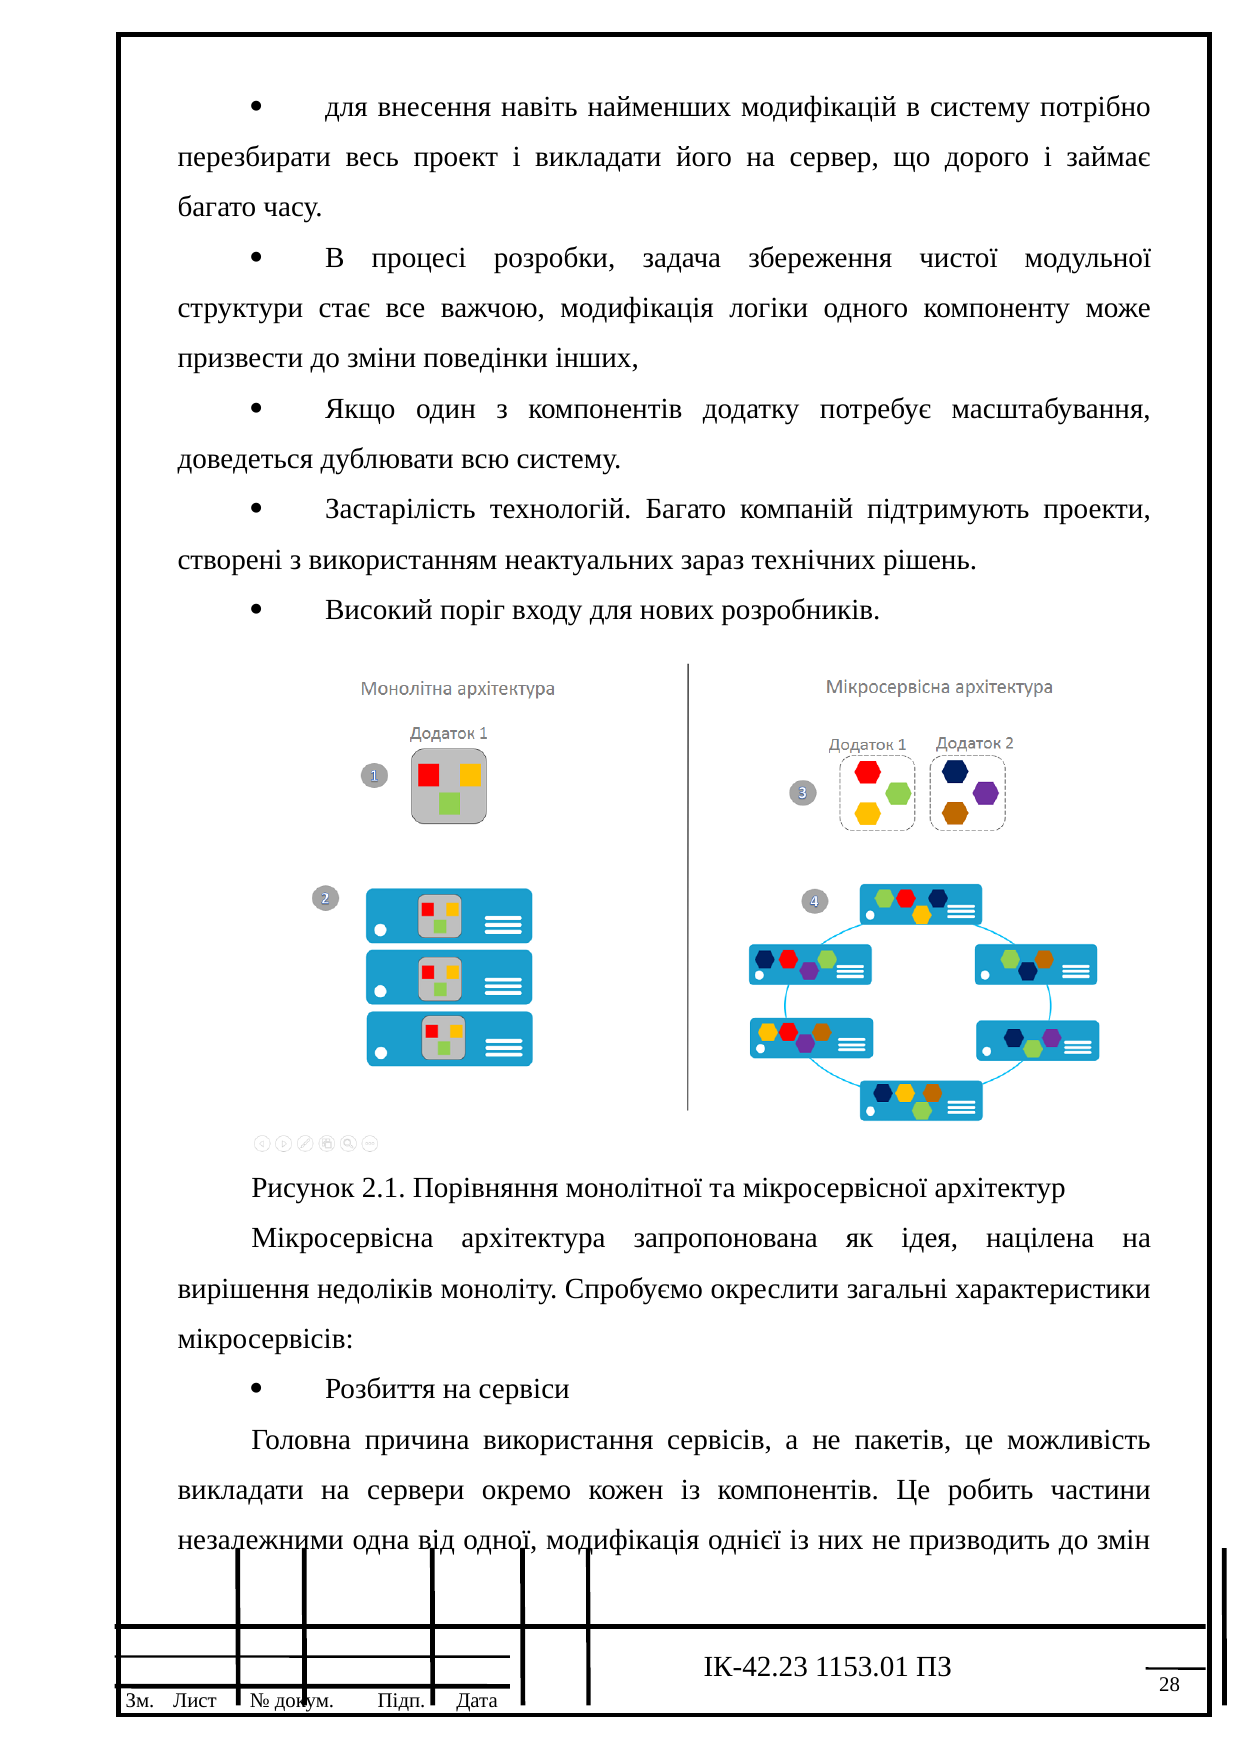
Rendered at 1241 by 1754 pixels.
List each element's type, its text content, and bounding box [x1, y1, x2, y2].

list Високий поріг входу для нових розробників. [177, 592, 1152, 626]
list В процесі розробки, задача збереження чистої модульної структури стає все важчою, модифікація логіки одного компоненту може призвести до зміни поведінки інших, [177, 240, 1152, 374]
picture [251, 642, 1158, 1154]
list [177, 1422, 1152, 1556]
list Якщо один з компонентів додатку потребує масштабування, доведеться дублювати всю систему. [177, 391, 1152, 475]
text Мікросервісна архітектура запропонована як ідея, націлена на вирішення недоліків моноліту. Спробуємо окреслити загальні характеристики мікросервісів: [177, 1221, 1152, 1355]
list Застарілість технологій. Багато компаній підтримують проекти, створені з використанням неактуальних зараз технічних рішень. [177, 491, 1152, 575]
list для внесення навіть найменших модифікацій в систему потрібно перезбирати весь проект і викладати його на сервер, що дорого і займає багато часу. [177, 89, 1152, 223]
list Розбиття на сервіси [177, 1371, 1152, 1405]
text Рисунок 2.1. Порівняння монолітної та мікросервісної архітектур [177, 1170, 1152, 1204]
